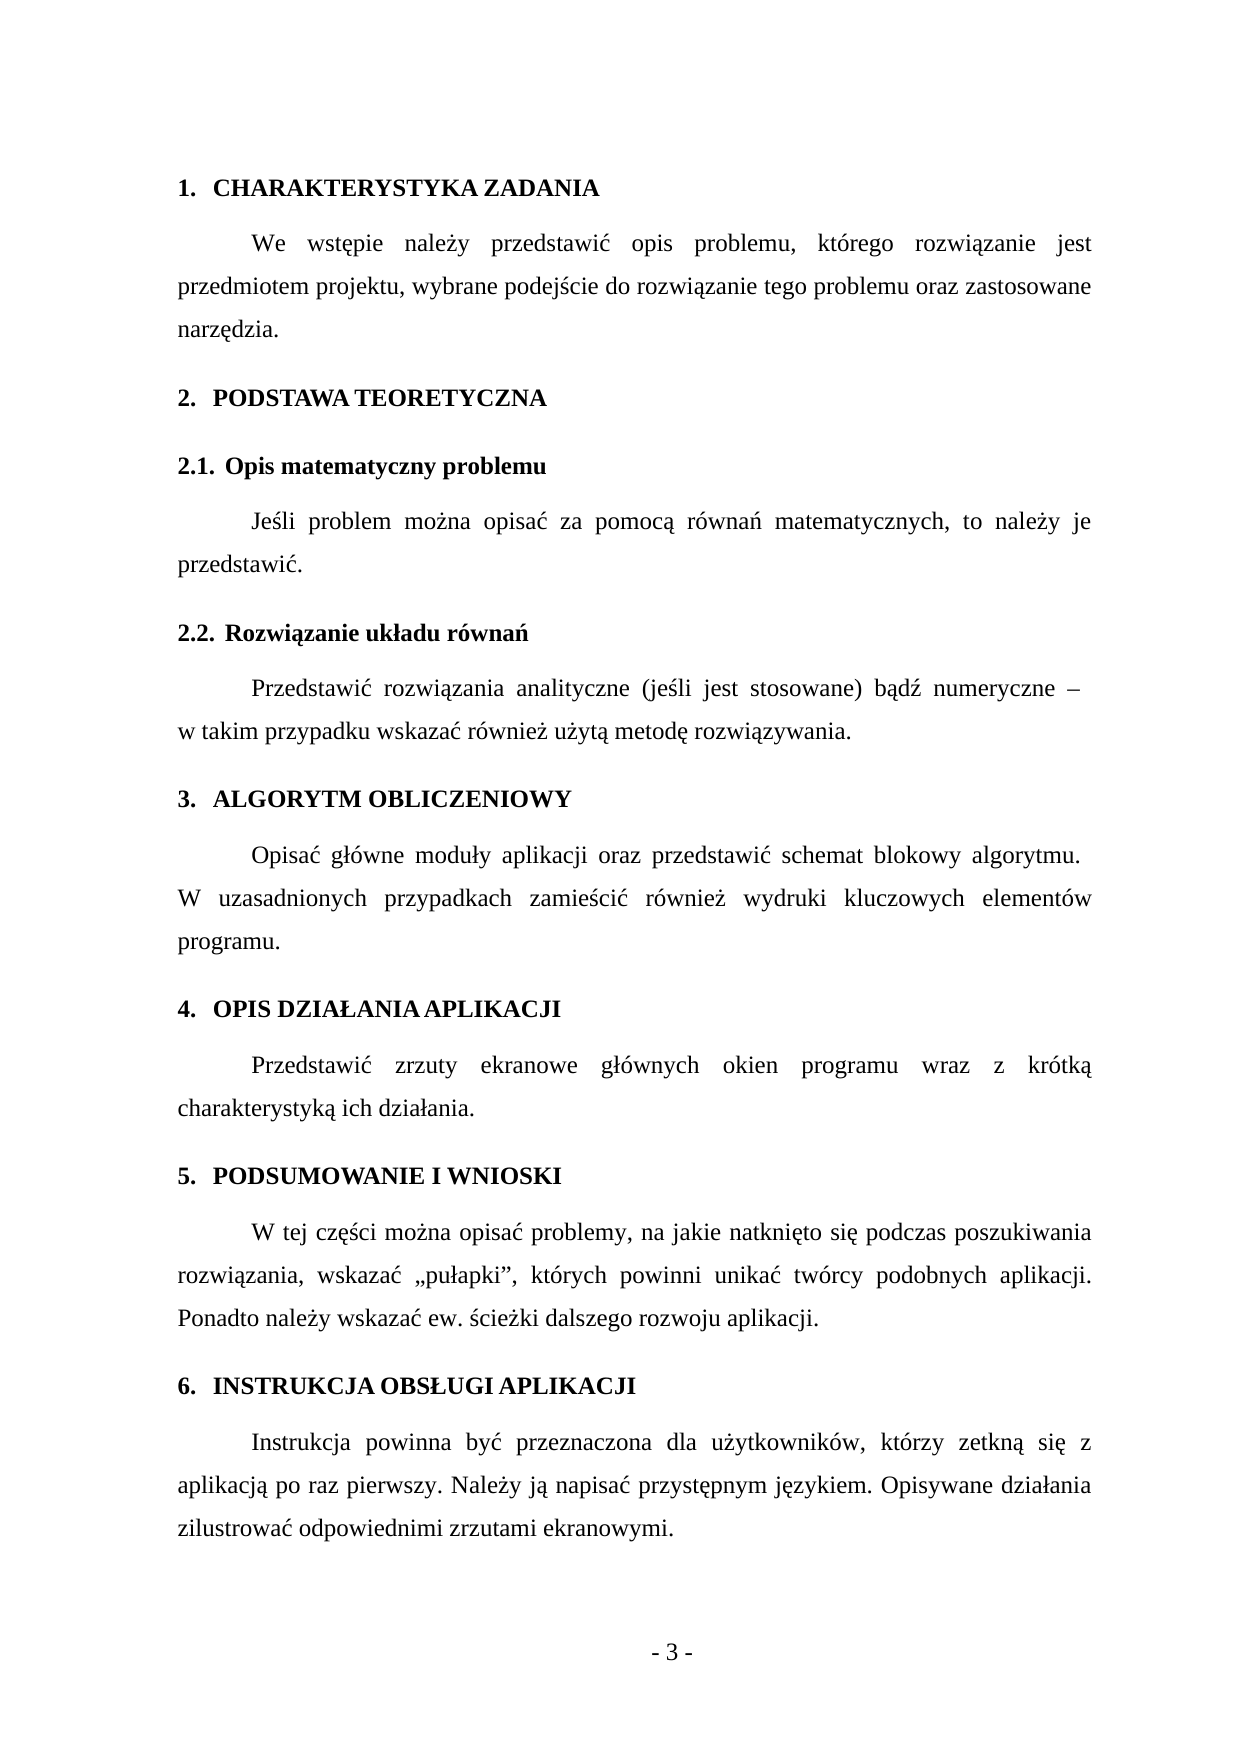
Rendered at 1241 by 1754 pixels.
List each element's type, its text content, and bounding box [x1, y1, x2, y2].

subtitle Charakterystyka zadania [177, 173, 1092, 201]
text Przedstawić rozwiązania analityczne (jeśli jest stosowane) bądź numeryczne – w takim przypadku wskazać również użytą metodę rozwiązywania. [177, 673, 1092, 745]
subtitle Algorytm obliczeniowy [177, 784, 1092, 813]
subtitle Opis matematyczny problemu [177, 451, 1092, 479]
text Instrukcja powinna być przeznaczona dla użytkowników, którzy zetkną się z aplikacją po raz pierwszy. Należy ją napisać przystępnym językiem. Opisywane działania zilustrować odpowiednimi zrzutami ekranowymi. [177, 1427, 1092, 1542]
text W tej części można opisać problemy, na jakie natknięto się podczas poszukiwania rozwiązania, wskazać „pułapki”, których powinni unikać twórcy podobnych aplikacji. Ponadto należy wskazać ew. ścieżki dalszego rozwoju aplikacji. [177, 1217, 1092, 1332]
subtitle Rozwiązanie układu równań [177, 618, 1092, 646]
text Przedstawić zrzuty ekranowe głównych okien programu wraz z krótką charakterystyką ich działania. [177, 1050, 1092, 1122]
subtitle Instrukcja obsługi aplikacji [177, 1371, 1092, 1400]
text We wstępie należy przedstawić opis problemu, którego rozwiązanie jest przedmiotem projektu, wybrane podejście do rozwiązanie tego problemu oraz zastosowane narzędzia. [177, 228, 1092, 343]
text Jeśli problem można opisać za pomocą równań matematycznych, to należy je przedstawić. [177, 506, 1092, 578]
subtitle Opis działania aplikacji [177, 994, 1092, 1023]
subtitle Podsumowanie i wnioski [177, 1161, 1092, 1190]
text Opisać główne moduły aplikacji oraz przedstawić schemat blokowy algorytmu. W uzasadnionych przypadkach zamieścić również wydruki kluczowych elementów programu. [177, 840, 1092, 955]
subtitle Podstawa teoretyczna [177, 383, 1092, 411]
